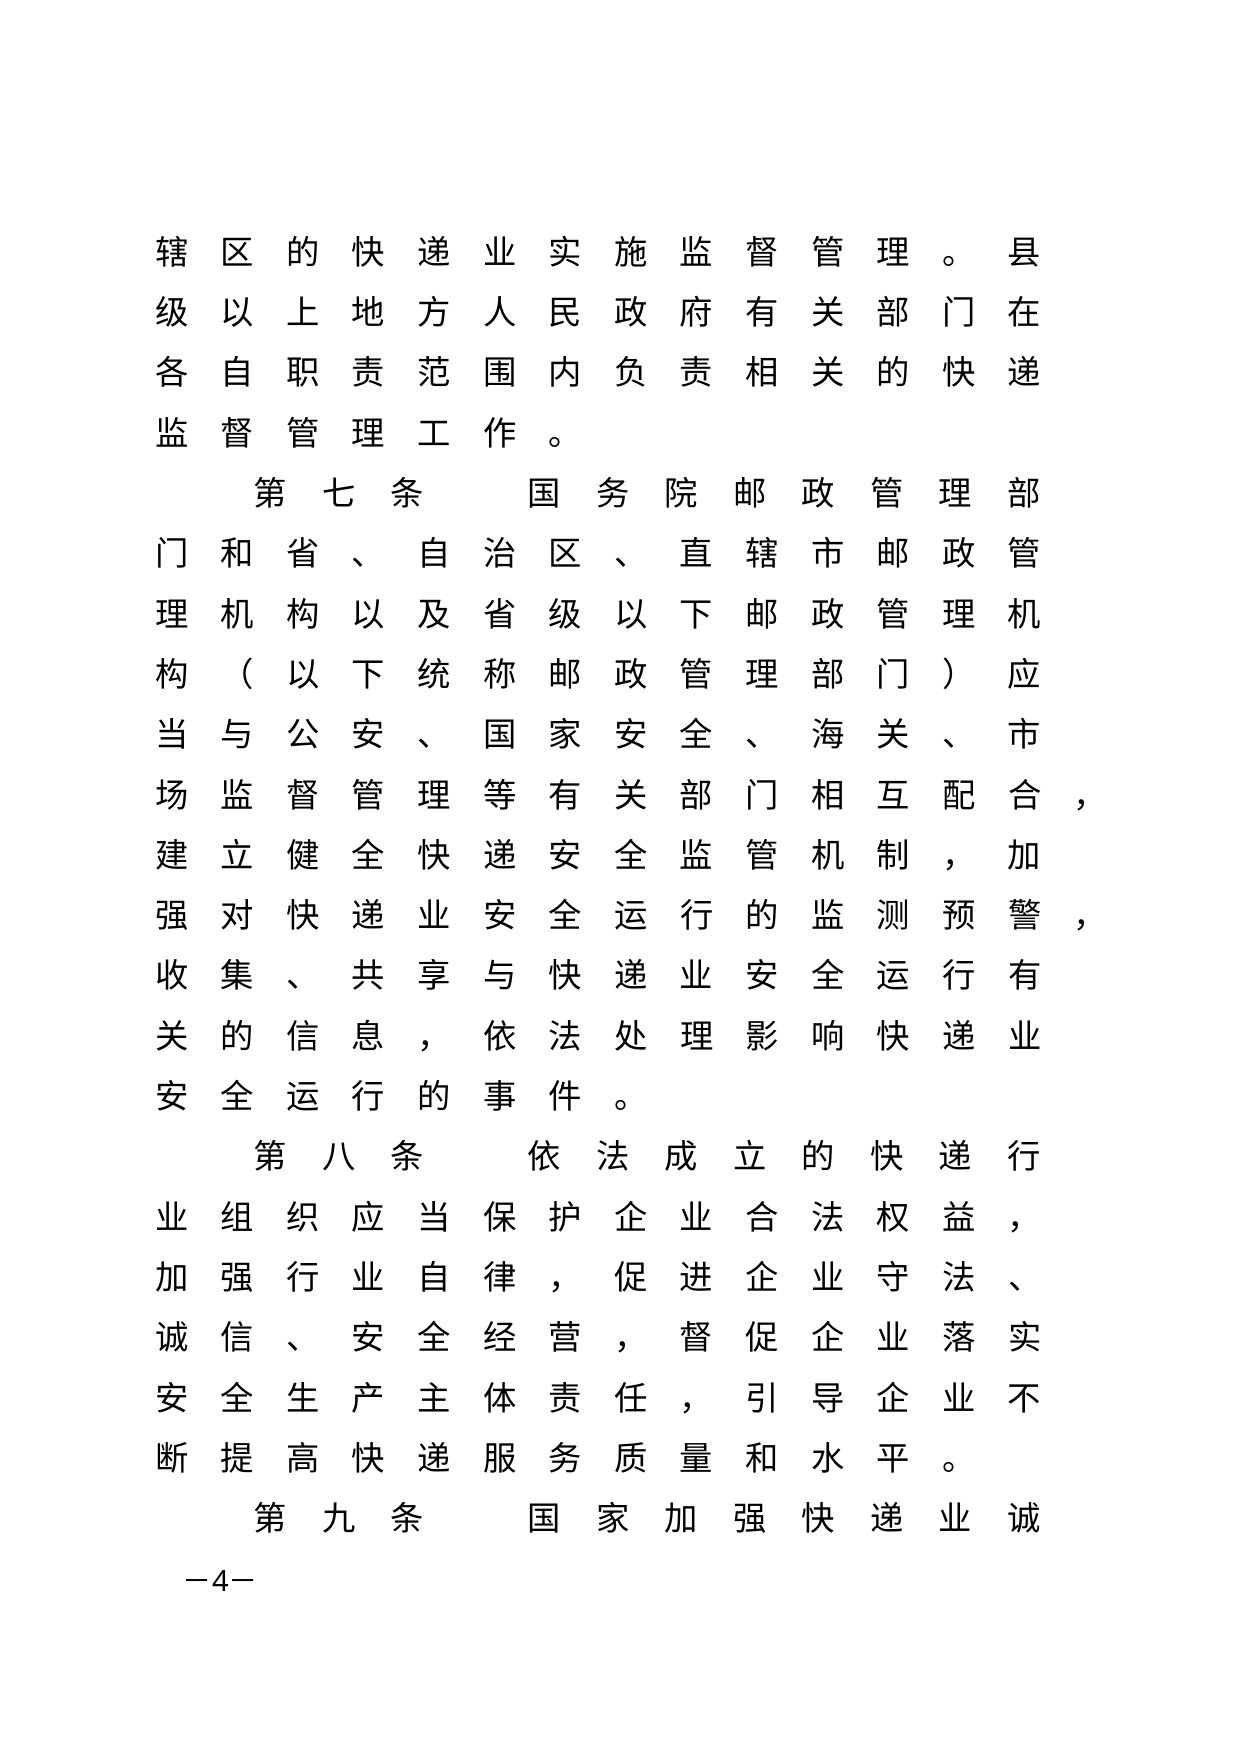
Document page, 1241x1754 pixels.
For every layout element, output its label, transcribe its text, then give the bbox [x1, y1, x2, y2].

text 省、自治区、直辖市邮政管理机构和按照国务院规定设立的省级以下邮政管理机构负责对本辖区的快递业实施监督管理。县级以上地方人民政府有关部门在各自职责范围内负责相关的快递监督管理工作。 [155, 219, 1073, 461]
text 第九条 国家加强快递业诚信体系建设，建立健全快递业信用记录、信息公开、信用评价制度，依法实施联合惩戒措施，提高快递业信用水平。 [155, 1486, 1073, 1546]
text 第八条 依法成立的快递行业组织应当保护企业合法权益，加强行业自律，促进企业守法、诚信、安全经营，督促企业落实安全生产主体责任，引导企业不断提高快递服务质量和水平。 [155, 1124, 1073, 1486]
text 第七条 国务院邮政管理部门和省、自治区、直辖市邮政管理机构以及省级以下邮政管理机构（以下统称邮政管理部门）应当与公安、国家安全、海关、市场监督管理等有关部门相互配合，建立健全快递安全监管机制，加强对快递业安全运行的监测预警，收集、共享与快递业安全运行有关的信息，依法处理影响快递业安全运行的事件。 [155, 461, 1073, 1124]
